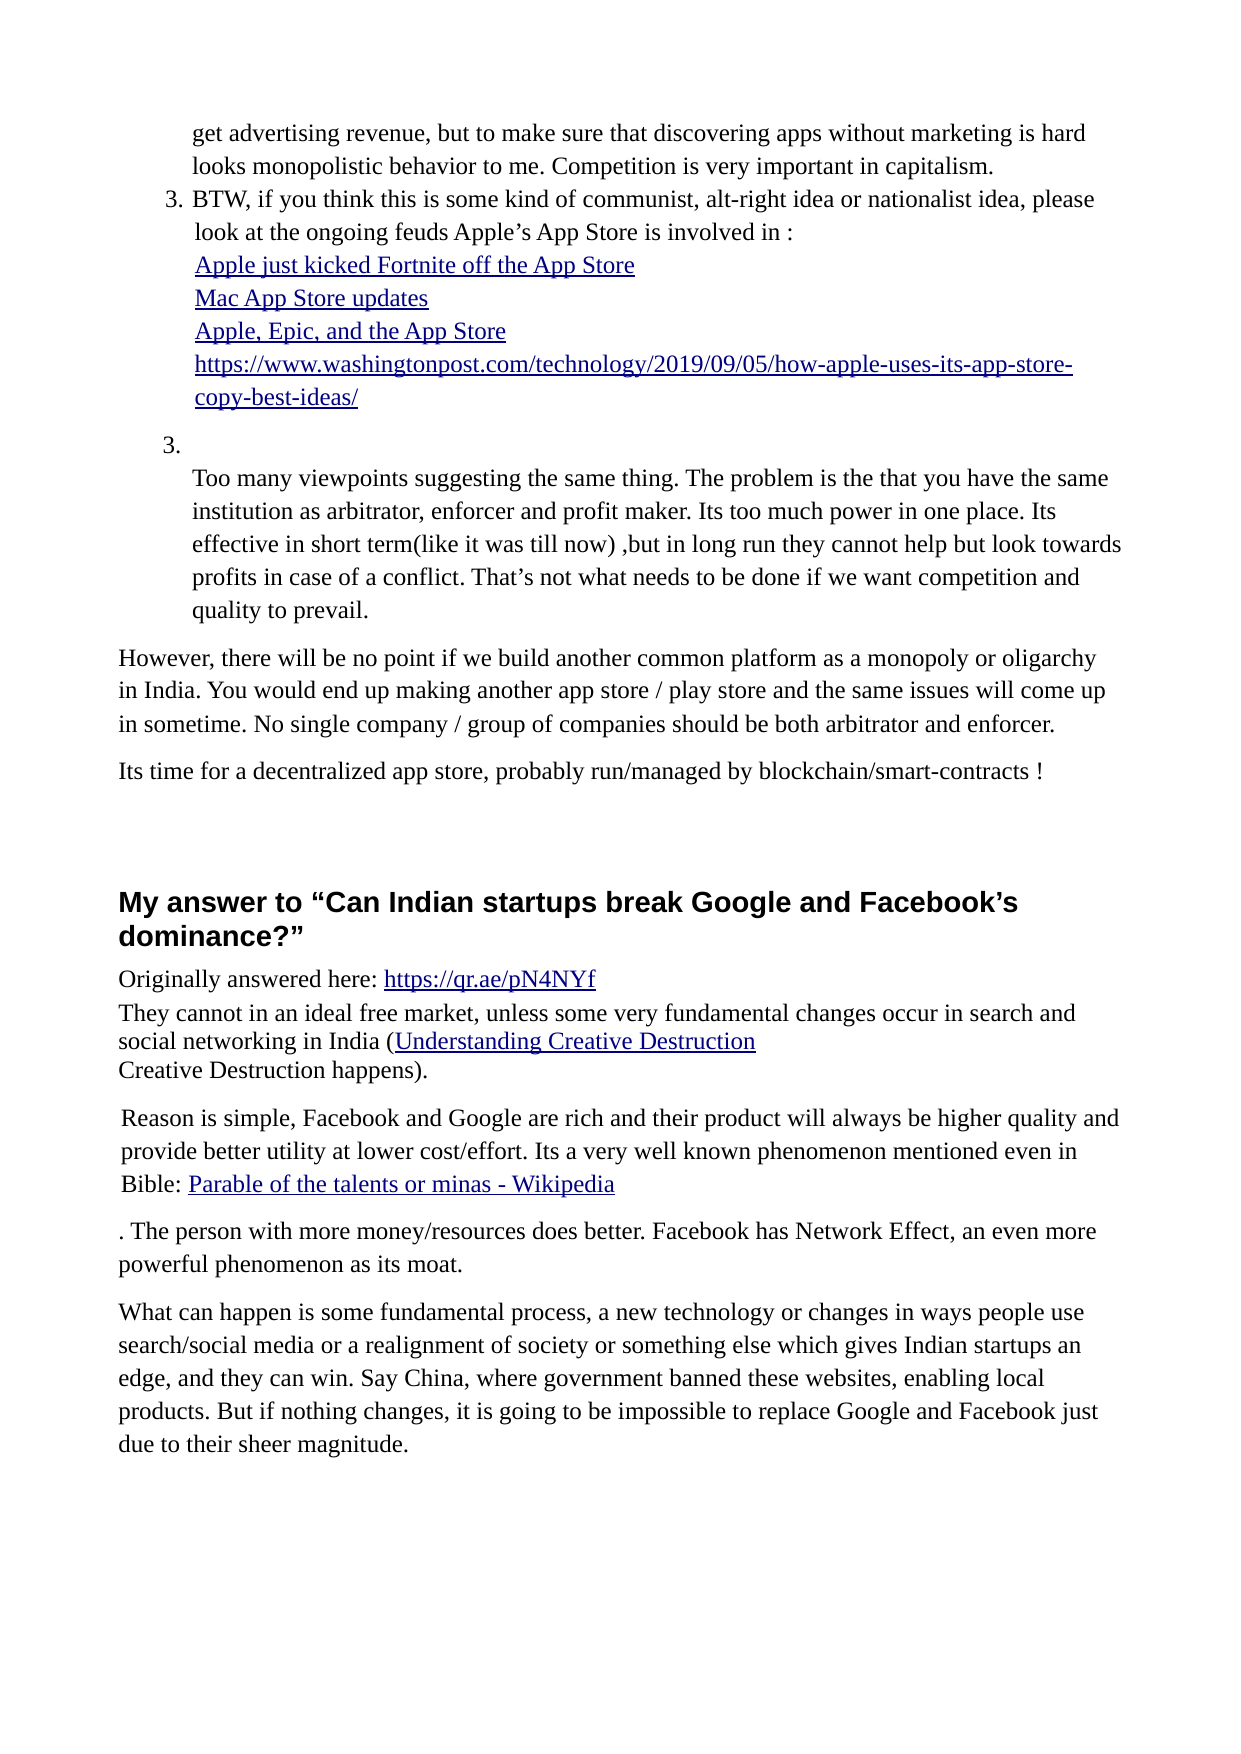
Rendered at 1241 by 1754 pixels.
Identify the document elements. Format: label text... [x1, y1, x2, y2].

text However, there will be no point if we build another common platform as a monopoly or oligarchy in India. You would end up making another app store / play store and the same issues will come up in sometime. No single company / group of companies should be both arbitrator and enforcer. [118, 643, 1122, 737]
text Its time for a decentralized app store, probably run/managed by blockchain/smart-contracts ! [118, 756, 1122, 785]
text Reason is simple, Facebook and Google are rich and their product will always be higher quality and provide better utility at lower cost/effort. Its a very well known phenomenon mentioned even in Bible: Parable of the talents or minas - Wikipedia [121, 1103, 1122, 1197]
text They cannot in an ideal free market, unless some very fundamental changes occur in search and social networking in India (Understanding Creative Destruction [118, 998, 1122, 1055]
text Originally answered here: https://qr.ae/pN4NYf [118, 964, 1122, 993]
text . The person with more money/resources does better. Facebook has Network Effect, an even more powerful phenomenon as its moat. [118, 1216, 1122, 1278]
list BTW, if you think this is some kind of communist, alt-right idea or nationalist idea, please look at the ongoing feuds Apple’s App Store is involved in : Apple just kicked Fortnite off the App Store Mac App Store updates Apple, Epic, and the App Store https://www.washingtonpost.com/technology/2019/09/05/how-apple-uses-its-app-store-copy-best-ideas/ [165, 184, 1122, 411]
text What can happen is some fundamental process, a new technology or changes in ways people use search/social media or a realignment of society or something else which gives Indian startups an edge, and they can win. Say China, where government banned these websites, enabling local products. But if nothing changes, it is going to be impossible to replace Google and Facebook just due to their sheer magnitude. [118, 1297, 1122, 1458]
list Too many viewpoints suggesting the same thing. The problem is the that you have the same institution as arbitrator, enforcer and profit maker. Its too much power in one place. Its effective in short term(like it was till now) ,but in long run they cannot help but look towards profits in case of a conflict. That’s not what needs to be done if we want competition and quality to prevail. [162, 430, 1122, 624]
subtitle My answer to “Can Indian startups break Google and Facebook’s dominance?” [118, 885, 1122, 952]
text Creative Destruction happens). [118, 1055, 1122, 1084]
